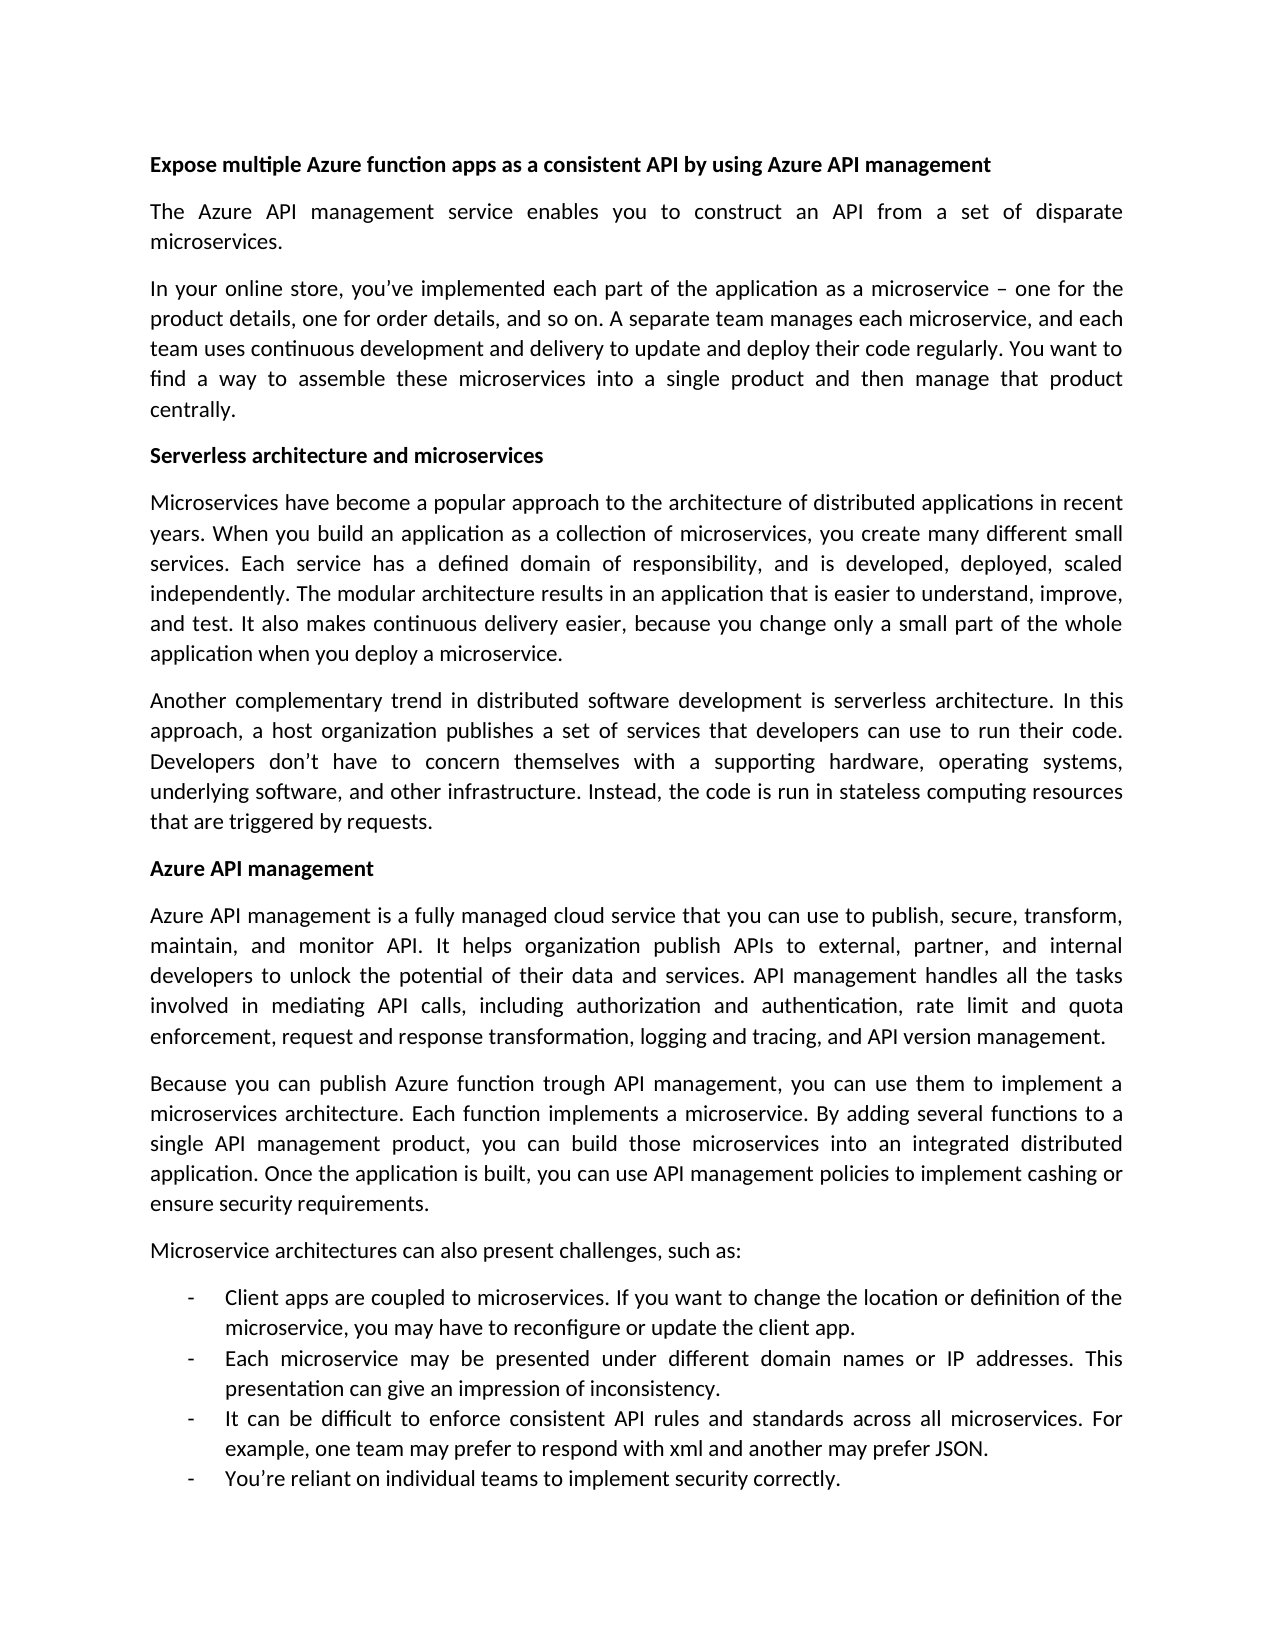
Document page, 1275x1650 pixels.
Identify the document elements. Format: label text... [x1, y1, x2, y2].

text In your online store, you’ve implemented each part of the application as a microservice – one for the product details, one for order details, and so on. A separate team manages each microservice, and each team uses continuous development and delivery to update and deploy their code regularly. You want to find a way to assemble these microservices into a single product and then manage that product centrally. [150, 274, 1125, 423]
text Another complementary trend in distributed software development is serverless architecture. In this approach, a host organization publishes a set of services that developers can use to run their code. Developers don’t have to concern themselves with a supporting hardware, operating systems, underlying software, and other infrastructure. Instead, the code is run in stateless computing resources that are triggered by requests. [150, 686, 1125, 835]
list You’re reliant on individual teams to implement security correctly. [187, 1464, 1125, 1493]
list Client apps are coupled to microservices. If you want to change the location or definition of the microservice, you may have to reconfigure or update the client app. [187, 1283, 1125, 1342]
text Because you can publish Azure function trough API management, you can use them to implement a microservices architecture. Each function implements a microservice. By adding several functions to a single API management product, you can build those microservices into an integrated distributed application. Once the application is built, you can use API management policies to implement cashing or ensure security requirements. [150, 1069, 1125, 1218]
text Serverless architecture and microservices [150, 442, 1125, 470]
text The Azure API management service enables you to construct an API from a set of disparate microservices. [150, 197, 1125, 255]
text Expose multiple Azure function apps as a consistent API by using Azure API management [150, 150, 1125, 178]
text Microservice architectures can also present challenges, such as: [150, 1236, 1125, 1264]
list Each microservice may be presented under different domain names or IP addresses. This presentation can give an impression of inconsistency. [187, 1344, 1125, 1402]
text Microservices have become a popular approach to the architecture of distributed applications in recent years. When you build an application as a collection of microservices, you create many different small services. Each service has a defined domain of responsibility, and is developed, deployed, scaled independently. The modular architecture results in an application that is easier to understand, improve, and test. It also makes continuous delivery easier, because you change only a small part of the whole application when you deploy a microservice. [150, 488, 1125, 668]
list It can be difficult to enforce consistent API rules and standards across all microservices. For example, one team may prefer to respond with xml and another may prefer JSON. [187, 1404, 1125, 1462]
text Azure API management is a fully managed cloud service that you can use to publish, secure, transform, maintain, and monitor API. It helps organization publish APIs to external, partner, and internal developers to unlock the potential of their data and services. API management handles all the tasks involved in mediating API calls, including authorization and authentication, rate limit and quota enforcement, request and response transformation, logging and tracing, and API version management. [150, 901, 1125, 1050]
text Azure API management [150, 854, 1125, 882]
